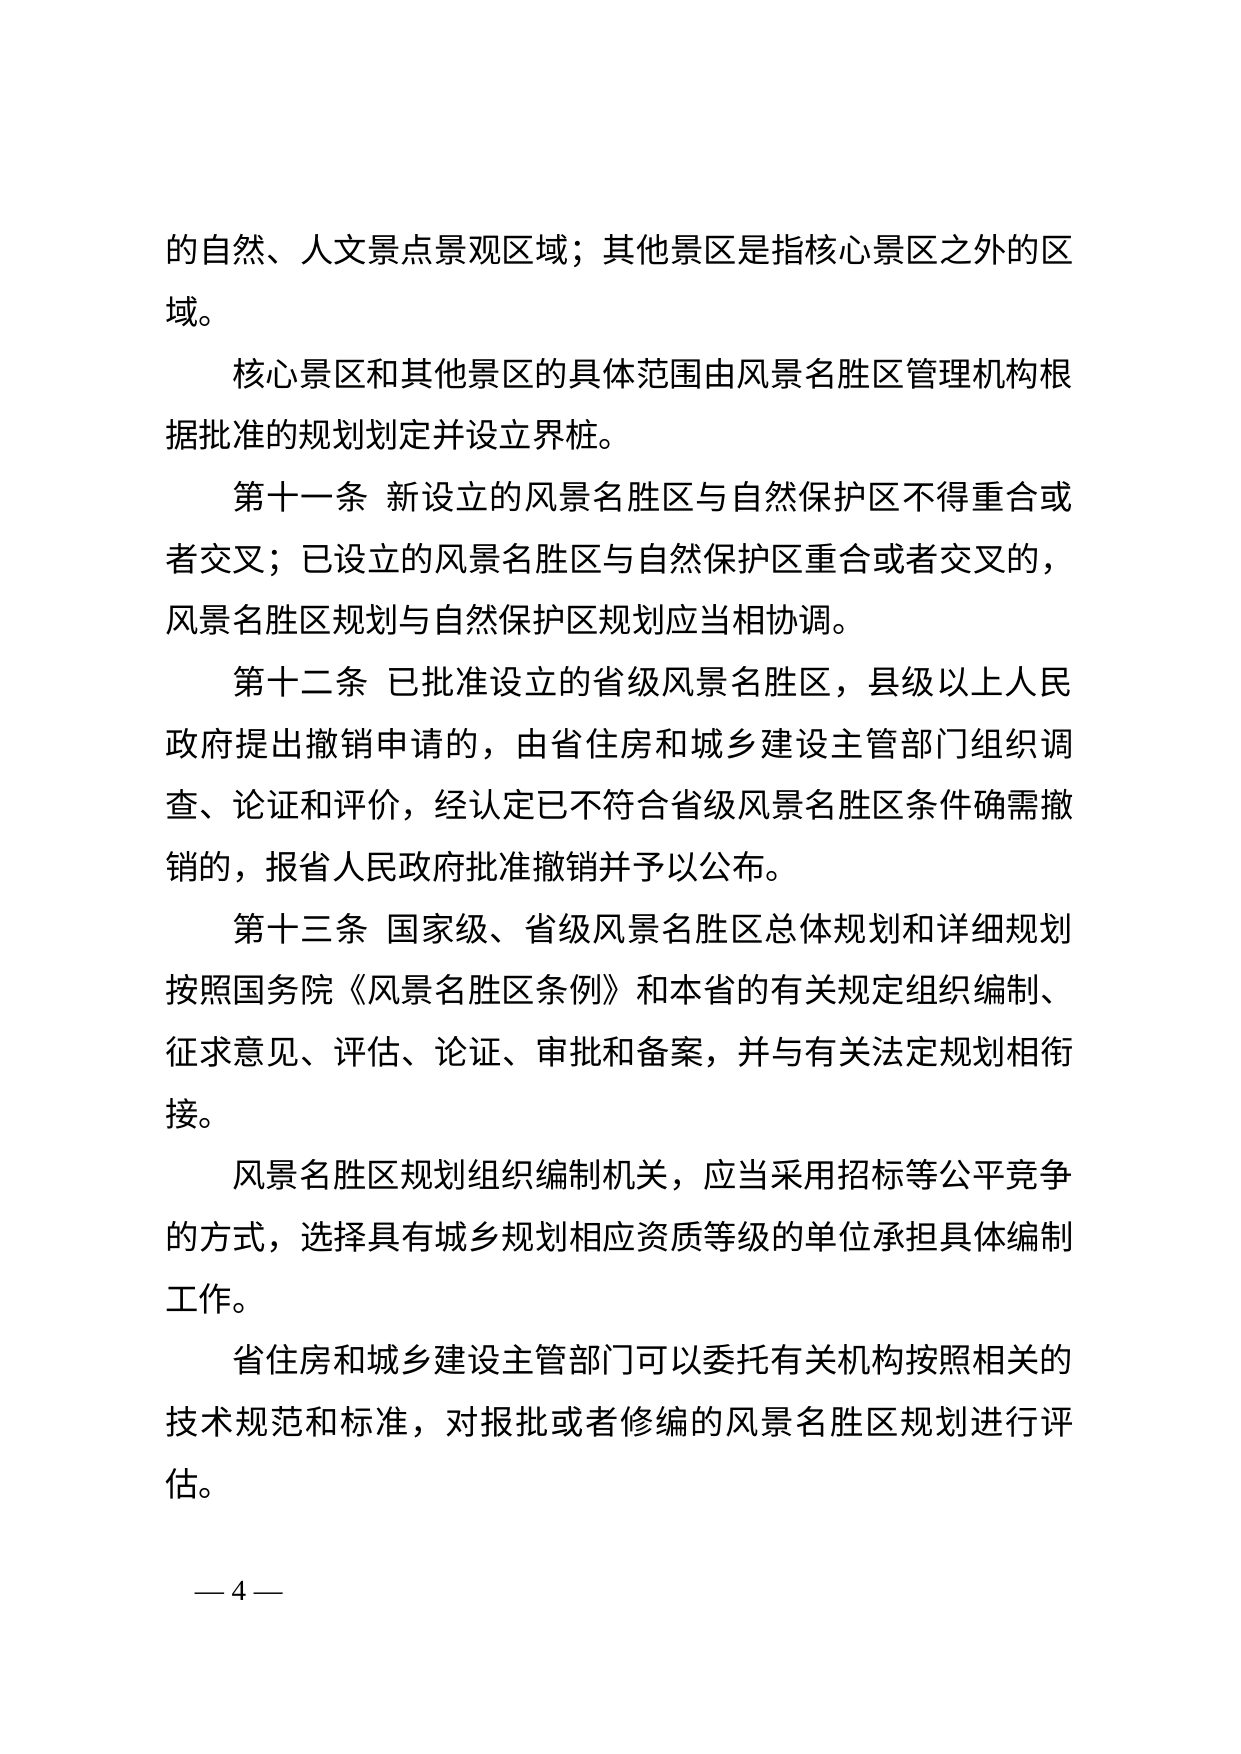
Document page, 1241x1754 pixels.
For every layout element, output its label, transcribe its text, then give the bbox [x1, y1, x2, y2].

text 第十二条 已批准设立的省级风景名胜区，县级以上人民政府提出撤销申请的，由省住房和城乡建设主管部门组织调查、论证和评价，经认定已不符合省级风景名胜区条件确需撤销的，报省人民政府批准撤销并予以公布。 [165, 645, 1075, 892]
text 核心景区和其他景区的具体范围由风景名胜区管理机构根据批准的规划划定并设立界桩。 [165, 337, 1075, 460]
text 省住房和城乡建设主管部门可以委托有关机构按照相关的技术规范和标准，对报批或者修编的风景名胜区规划进行评估。 [165, 1324, 1075, 1509]
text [165, 214, 1075, 337]
text 第十三条 国家级、省级风景名胜区总体规划和详细规划按照国务院《风景名胜区条例》和本省的有关规定组织编制、征求意见、评估、论证、审批和备案，并与有关法定规划相衔接。 [165, 892, 1075, 1139]
text 第十一条 新设立的风景名胜区与自然保护区不得重合或者交叉；已设立的风景名胜区与自然保护区重合或者交叉的，风景名胜区规划与自然保护区规划应当相协调。 [165, 460, 1075, 645]
text 风景名胜区规划组织编制机关，应当采用招标等公平竞争的方式，选择具有城乡规划相应资质等级的单位承担具体编制工作。 [165, 1139, 1075, 1324]
